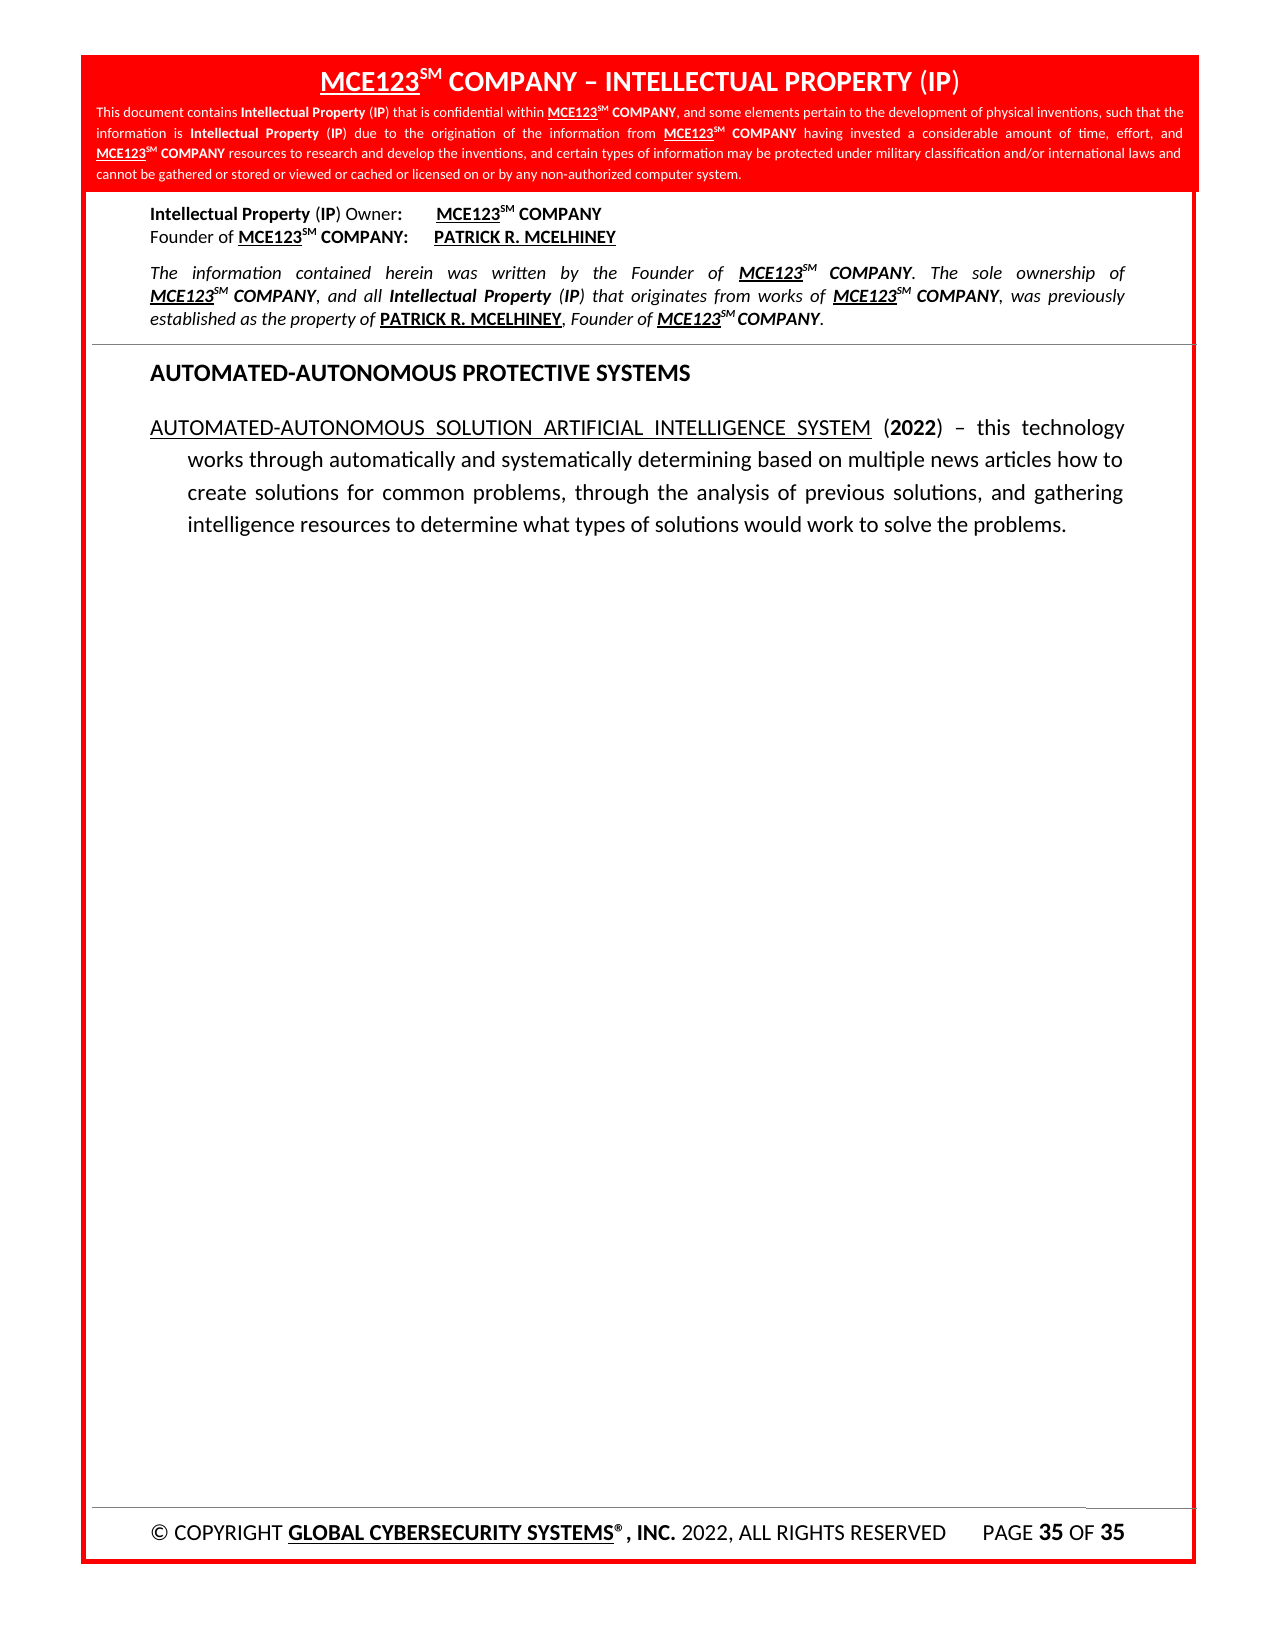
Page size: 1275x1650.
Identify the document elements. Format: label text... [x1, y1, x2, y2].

text AUTOMATED-AUTONOMOUS SOLUTION ARTIFICIAL INTELLIGENCE SYSTEM (2022) – this technology works through automatically and systematically determining based on multiple news articles how to create solutions for common problems, through the analysis of previous solutions, and gathering intelligence resources to determine what types of solutions would work to solve the problems. [150, 413, 1125, 538]
text AUTOMATED-AUTONOMOUS PROTECTIVE SYSTEMS [150, 358, 1125, 388]
